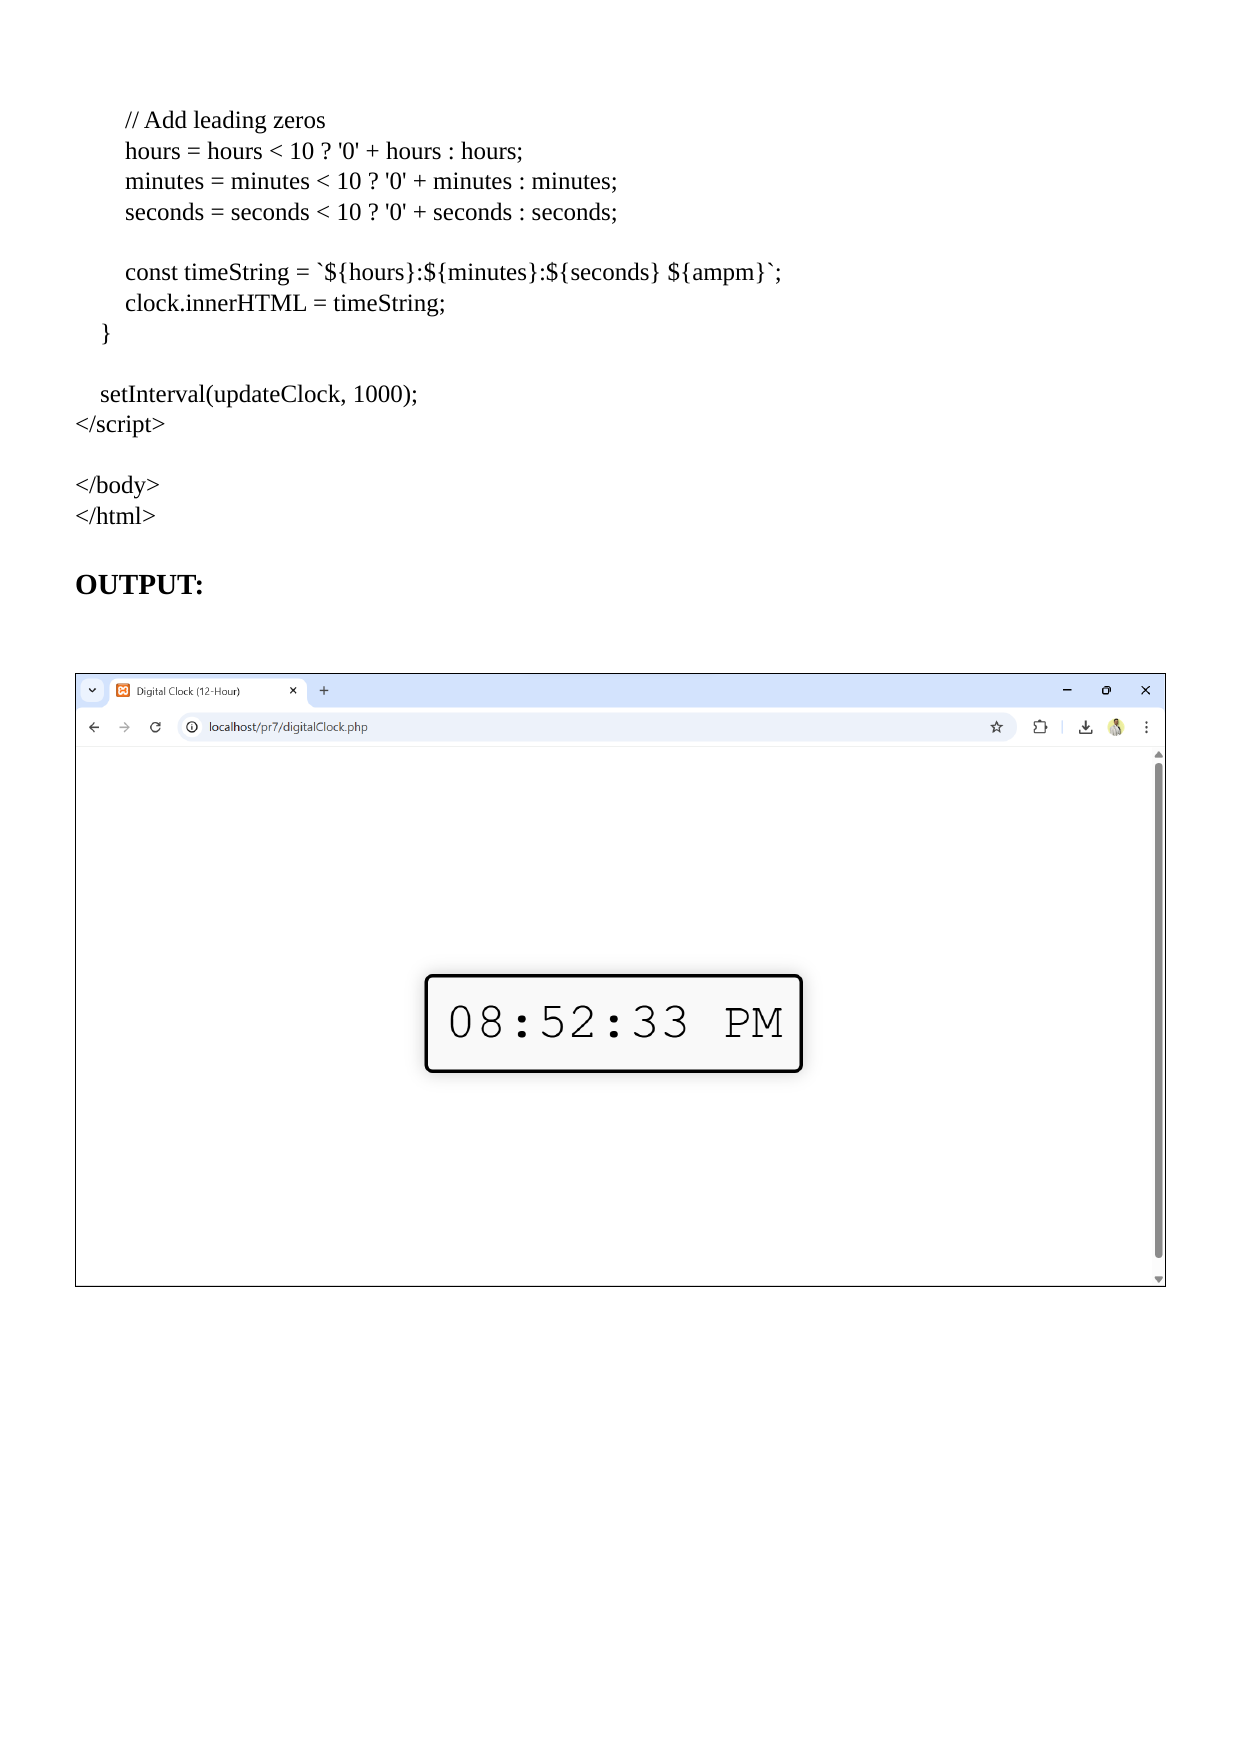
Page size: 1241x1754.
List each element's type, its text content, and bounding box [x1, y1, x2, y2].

text seconds = seconds < 10 ? '0' + seconds : seconds; [75, 197, 1165, 225]
text </body> [75, 470, 1165, 499]
text minutes = minutes < 10 ? '0' + minutes : minutes; [75, 166, 1165, 195]
text OUTPUT: [75, 567, 1165, 600]
text const timeString = `${hours}:${minutes}:${seconds} ${ampm}`; [75, 257, 1165, 286]
text setInterval(updateClock, 1000); [75, 379, 1165, 408]
text </script> [75, 409, 1165, 438]
text clock.innerHTML = timeString; [75, 288, 1165, 317]
text </html> [75, 501, 1165, 529]
picture [76, 674, 1165, 1286]
text } [75, 318, 1165, 347]
text // Add leading zeros [75, 105, 1165, 134]
text hours = hours < 10 ? '0' + hours : hours; [75, 136, 1165, 164]
